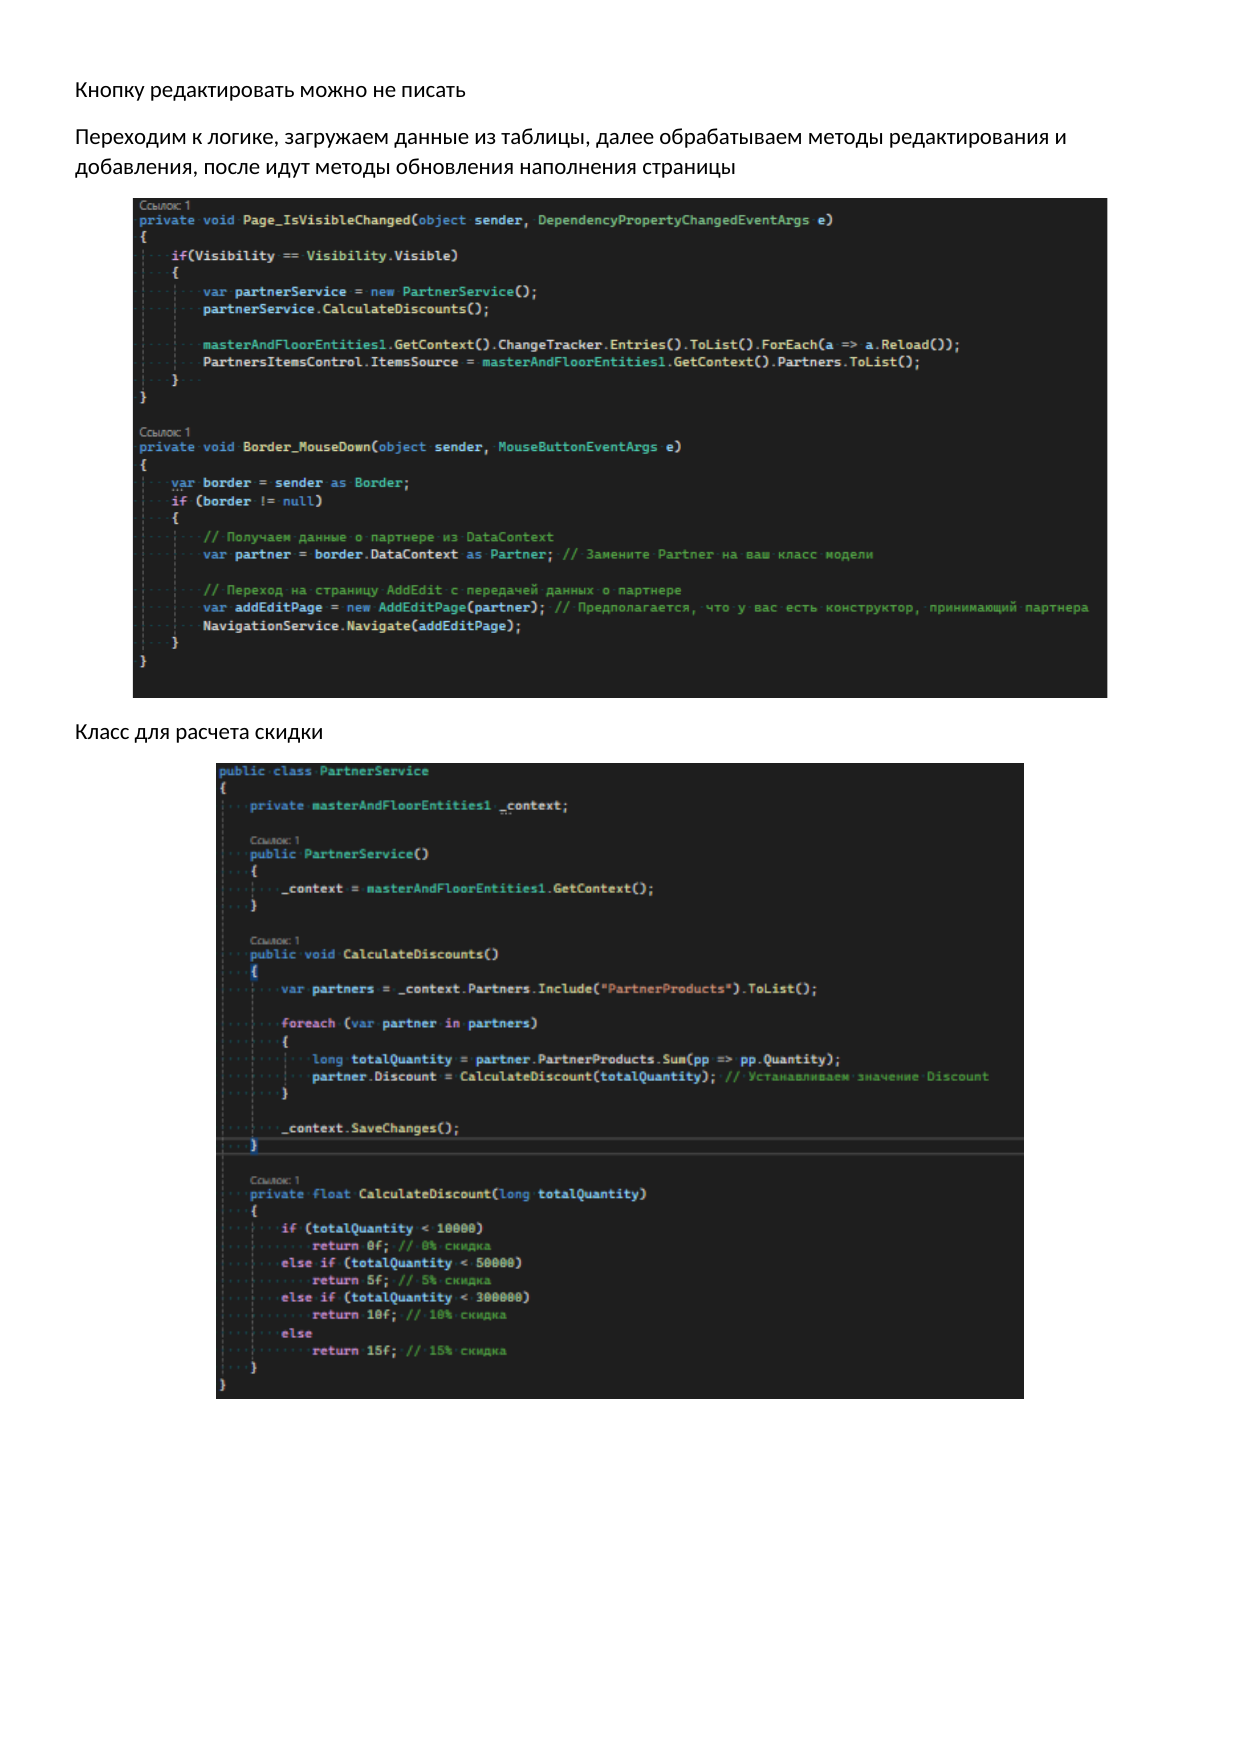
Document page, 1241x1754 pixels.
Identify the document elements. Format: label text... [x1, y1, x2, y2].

text Переходим к логике, загружаем данные из таблицы, далее обрабатываем методы редактирования и добавления, после идут методы обновления наполнения страницы [75, 122, 1165, 180]
picture [132, 198, 1108, 698]
text Класс для расчета скидки [75, 717, 1165, 745]
picture [216, 763, 1024, 1399]
text Кнопку редактировать можно не писать [75, 75, 1165, 103]
